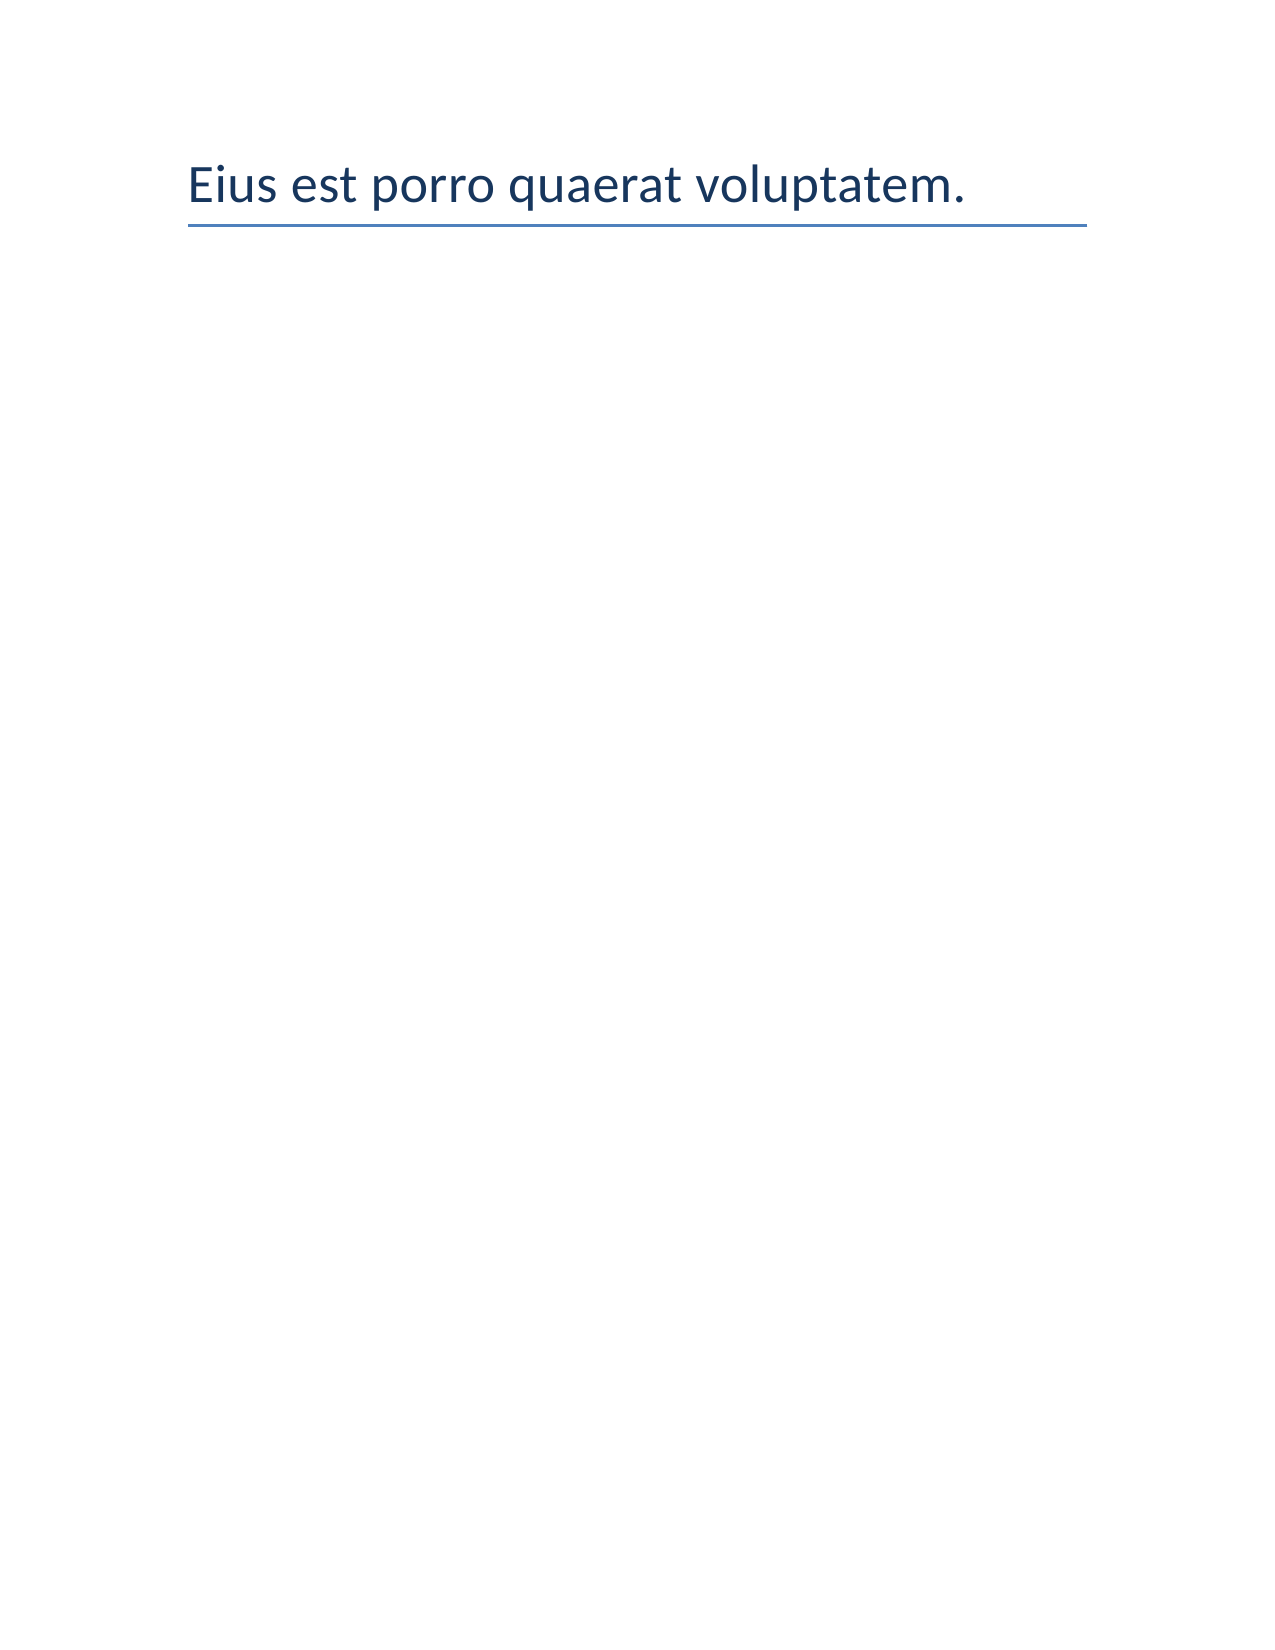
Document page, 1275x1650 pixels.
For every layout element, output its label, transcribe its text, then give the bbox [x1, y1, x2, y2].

title Eius est porro quaerat voluptatem. [187, 150, 1087, 227]
